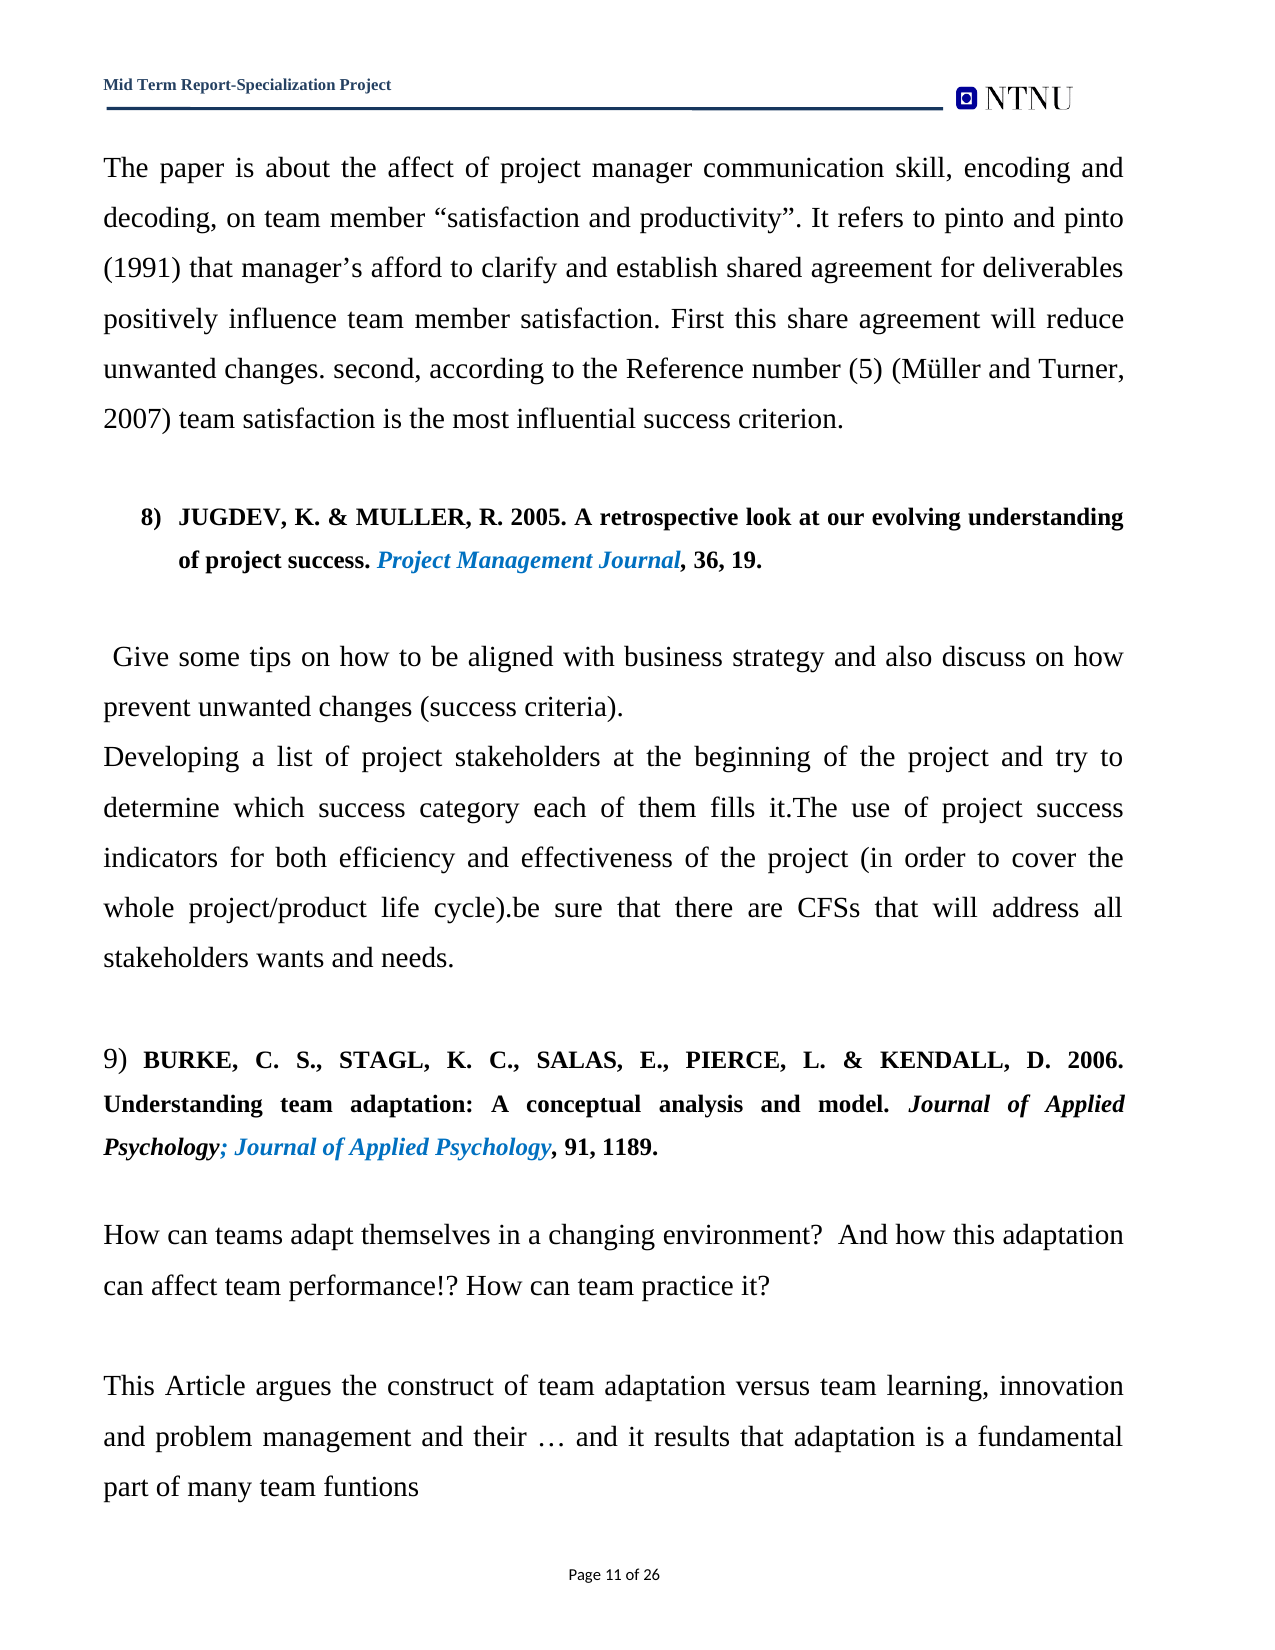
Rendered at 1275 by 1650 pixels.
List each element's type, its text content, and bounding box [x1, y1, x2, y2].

list JUGDEV, K. & MULLER, R. 2005. A retrospective look at our evolving understanding of project success. Project Management Journal, 36, 19. [141, 502, 1125, 574]
text How can teams adapt themselves in a changing environment? And how this adaptation can affect team performance!? How can team practice it? [103, 1217, 1125, 1301]
text This Article argues the construct of team adaptation versus team learning, innovation and problem management and their … and it results that adaptation is a fundamental part of many team funtions [103, 1368, 1125, 1502]
text Give some tips on how to be aligned with business strategy and also discuss on how prevent unwanted changes (success criteria). [103, 639, 1125, 723]
text 9) BURKE, C. S., STAGL, K. C., SALAS, E., PIERCE, L. & KENDALL, D. 2006. Understanding team adaptation: A conceptual analysis and model. Journal of Applied Psychology; Journal of Applied Psychology, 91, 1189. [103, 1041, 1125, 1161]
text The paper is about the affect of project manager communication skill, encoding and decoding, on team member “satisfaction and productivity”. It refers to pinto and pinto (1991) that manager’s afford to clarify and establish shared agreement for deliverables positively influence team member satisfaction. First this share agreement will reduce unwanted changes. second, according to the Reference number (5) (Müller and Turner, 2007) team satisfaction is the most influential success criterion. [103, 150, 1125, 435]
picture [951, 84, 1076, 110]
text Developing a list of project stakeholders at the beginning of the project and try to determine which success category each of them fills it.The use of project success indicators for both efficiency and effectiveness of the project (in order to cover the whole project/product life cycle).be sure that there are CFSs that will address all stakeholders wants and needs. [103, 739, 1125, 974]
